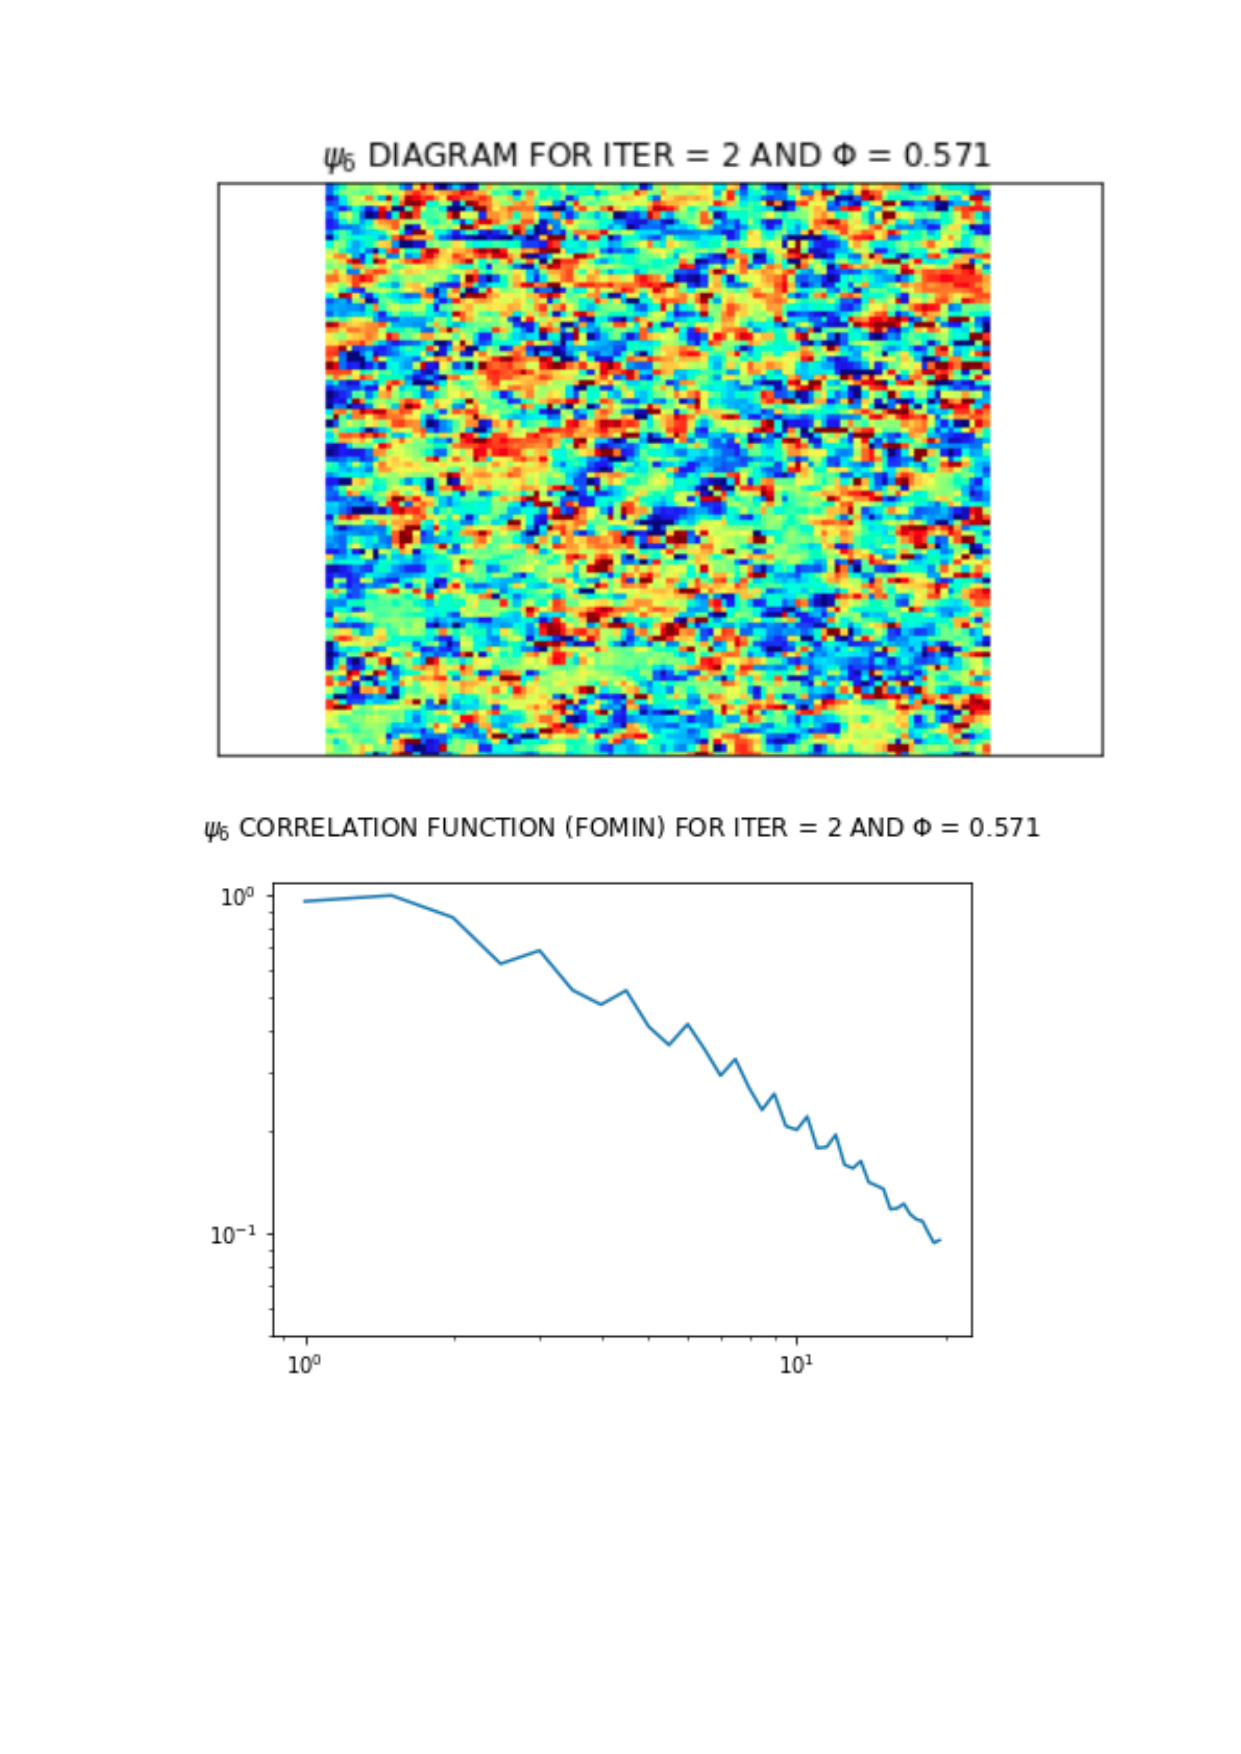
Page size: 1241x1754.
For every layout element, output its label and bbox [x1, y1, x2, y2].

picture [177, 118, 1152, 1407]
